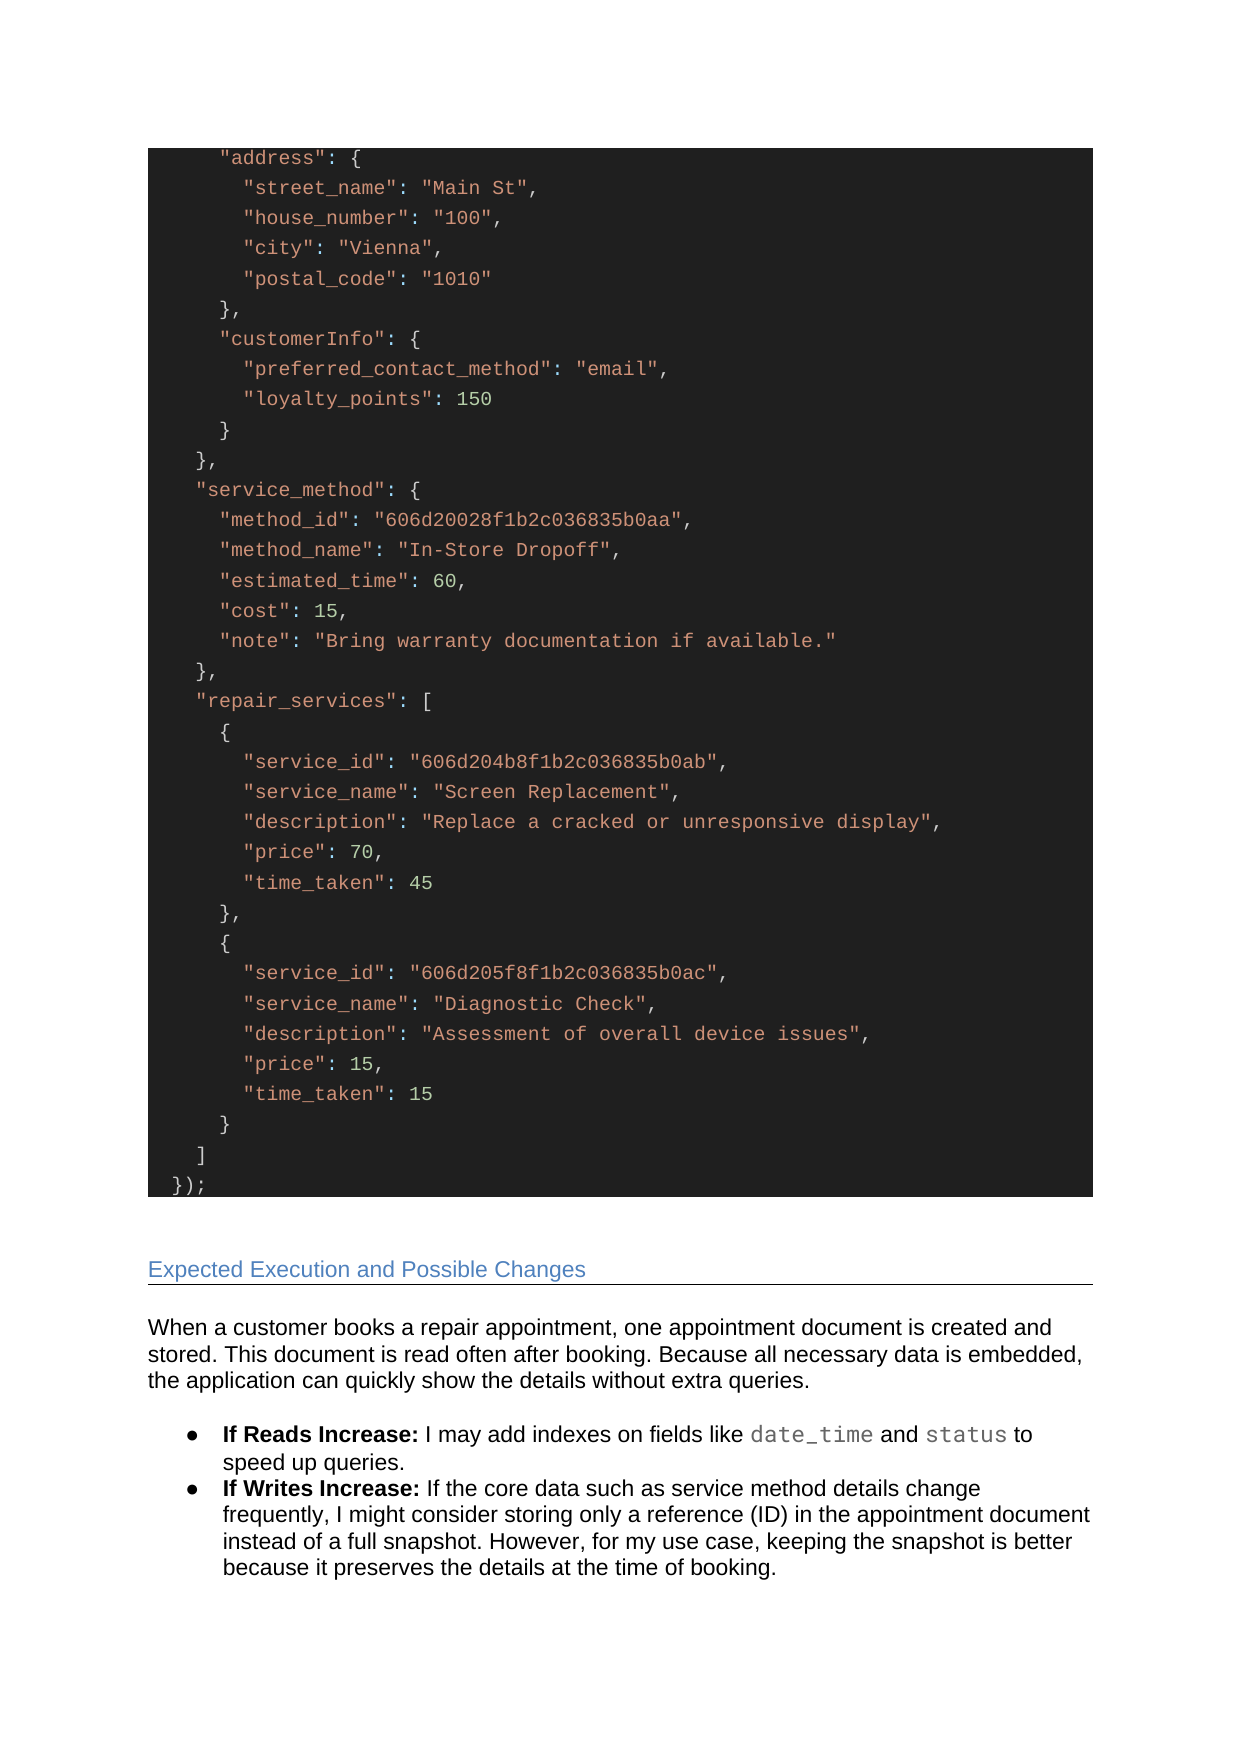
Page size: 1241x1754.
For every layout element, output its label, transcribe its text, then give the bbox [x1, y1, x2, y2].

text "house_number": "100", [148, 208, 1093, 230]
text }, [148, 903, 1093, 925]
text "loyalty_points": 150 [148, 389, 1093, 412]
text "service_name": "Screen Replacement", [148, 782, 1093, 804]
text "service_method": { [148, 480, 1093, 502]
text "service_name": "Diagnostic Check", [148, 993, 1093, 1016]
text } [148, 419, 1093, 442]
text ] [148, 1144, 1093, 1167]
text "description": "Replace a cracked or unresponsive display", [148, 812, 1093, 834]
text "method_id": "606d20028f1b2c036835b0aa", [148, 510, 1093, 532]
list If Reads Increase: I may add indexes on fields like date_time and status to speed up queries. [185, 1418, 1093, 1475]
text "city": "Vienna", [148, 238, 1093, 261]
text "time_taken": 15 [148, 1084, 1093, 1106]
subtitle Expected Execution and Possible Changes [148, 1256, 1093, 1284]
text "estimated_time": 60, [148, 571, 1093, 593]
text "repair_services": [ [148, 691, 1093, 714]
text "service_id": "606d205f8f1b2c036835b0ac", [148, 963, 1093, 986]
text { [148, 933, 1093, 955]
text "address": { [148, 148, 1093, 170]
text "note": "Bring warranty documentation if available." [148, 631, 1093, 653]
text "time_taken": 45 [148, 873, 1093, 895]
text "price": 70, [148, 842, 1093, 865]
text "cost": 15, [148, 601, 1093, 623]
text "description": "Assessment of overall device issues", [148, 1024, 1093, 1046]
text "preferred_contact_method": "email", [148, 359, 1093, 381]
text { [148, 722, 1093, 744]
text "customerInfo": { [148, 329, 1093, 351]
text }); [148, 1175, 1093, 1197]
text "method_name": "In-Store Dropoff", [148, 540, 1093, 563]
text "postal_code": "1010" [148, 268, 1093, 291]
text When a customer books a repair appointment, one appointment document is created and stored. This document is read often after booking. Because all necessary data is embedded, the application can quickly show the details without extra queries. [148, 1314, 1093, 1393]
text }, [148, 661, 1093, 683]
text }, [148, 450, 1093, 472]
list If Writes Increase: If the core data such as service method details change frequently, I might consider storing only a reference (ID) in the appointment document instead of a full snapshot. However, for my use case, keeping the snapshot is better because it preserves the details at the time of booking. [185, 1475, 1093, 1580]
text "service_id": "606d204b8f1b2c036835b0ab", [148, 752, 1093, 774]
text }, [148, 299, 1093, 321]
text "street_name": "Main St", [148, 178, 1093, 200]
text } [148, 1114, 1093, 1137]
text "price": 15, [148, 1054, 1093, 1076]
